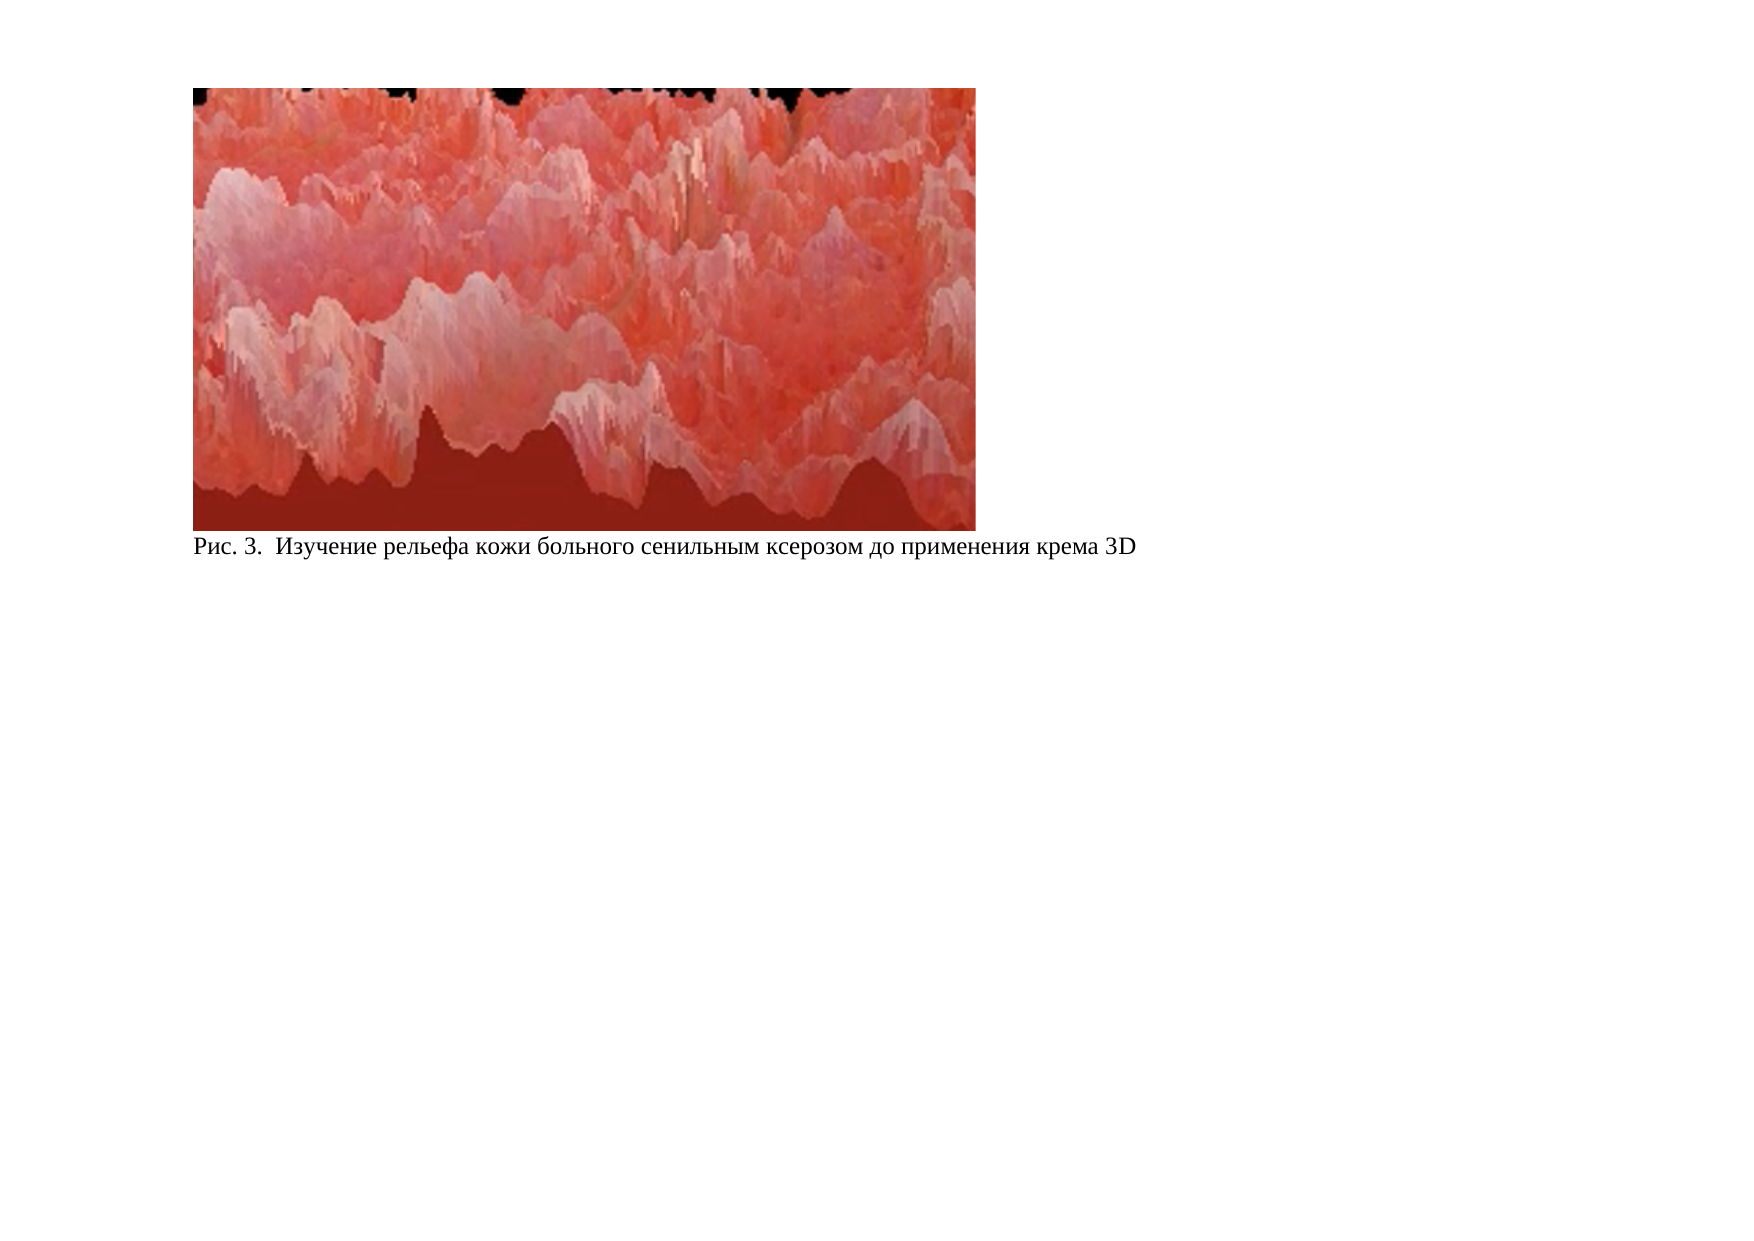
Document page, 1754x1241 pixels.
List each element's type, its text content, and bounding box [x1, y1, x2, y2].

picture [193, 88, 976, 531]
text Рис. 3. Изучение рельефа кожи больного сенильным ксерозом до применения крема 3D [193, 531, 1636, 560]
